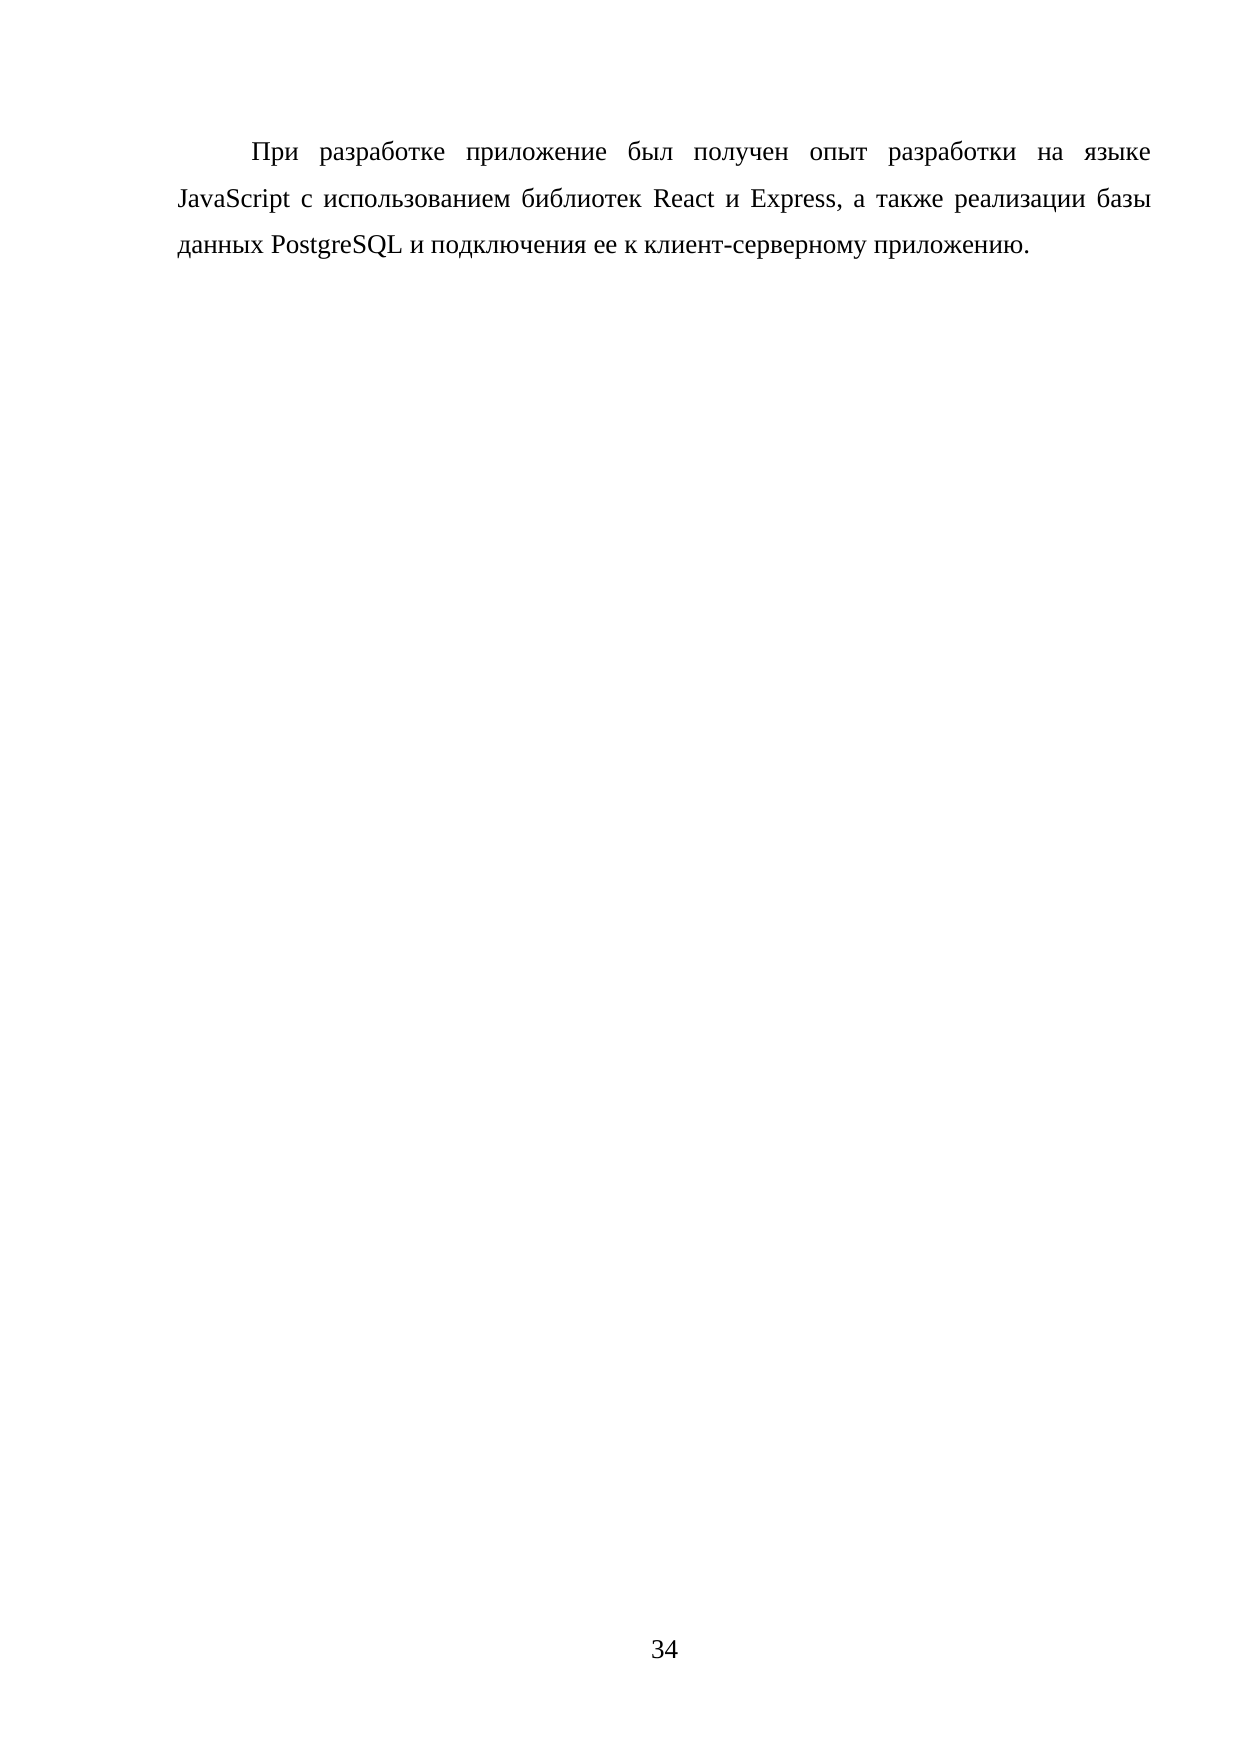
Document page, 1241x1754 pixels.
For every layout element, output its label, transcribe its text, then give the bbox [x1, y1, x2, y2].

text При разработке приложение был получен опыт разработки на языке JavaScript с использованием библиотек React и Express, а также реализации базы данных PostgreSQL и подключения ее к клиент-серверному приложению. [177, 135, 1152, 260]
